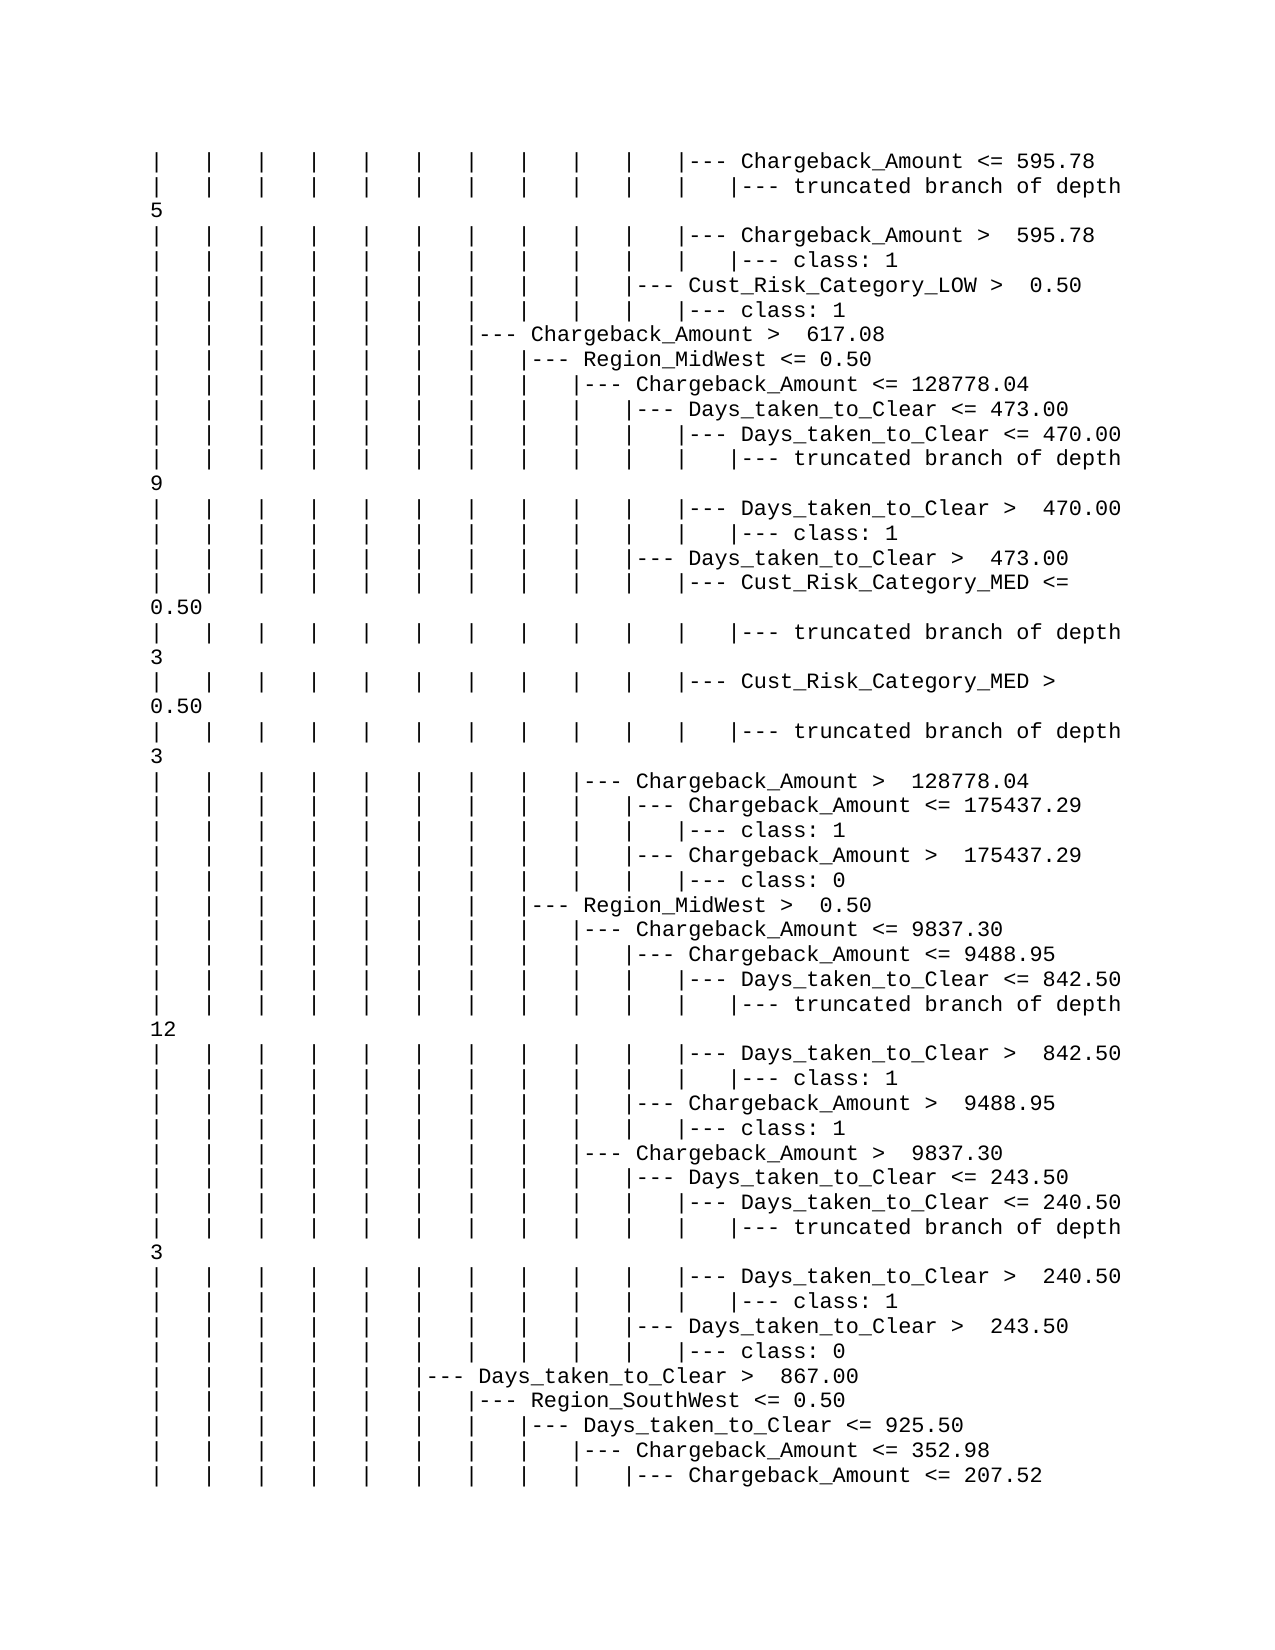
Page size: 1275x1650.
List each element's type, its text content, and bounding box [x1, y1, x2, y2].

text | | | | | | | |--- Days_taken_to_Clear <= 925.50 [150, 1414, 1125, 1439]
text | | | | | | | | | |--- Chargeback_Amount <= 207.52 [150, 1464, 1125, 1489]
text | | | | | | | | | |--- Chargeback_Amount > 175437.29 [150, 844, 1125, 869]
text | | | | | | | |--- Region_MidWest <= 0.50 [150, 348, 1125, 373]
text | | | | | | | | | | |--- Cust_Risk_Category_MED <= 0.50 [150, 571, 1125, 621]
text | | | | | | | | | | | |--- truncated branch of depth 9 [150, 447, 1125, 497]
text | | | | | | | | | | | |--- class: 1 [150, 522, 1125, 547]
text | | | | | | | | | | |--- Days_taken_to_Clear > 240.50 [150, 1266, 1125, 1290]
text | | | | | | | | | |--- Chargeback_Amount > 9488.95 [150, 1092, 1125, 1117]
text | | | | | | | | | | |--- Chargeback_Amount <= 595.78 [150, 150, 1125, 175]
text | | | | | | | | |--- Chargeback_Amount > 9837.30 [150, 1142, 1125, 1166]
text | | | | | | | | |--- Chargeback_Amount <= 128778.04 [150, 373, 1125, 398]
text | | | | | | | | | | | |--- truncated branch of depth 5 [150, 175, 1125, 224]
text | | | | | | | | |--- Chargeback_Amount > 128778.04 [150, 770, 1125, 794]
text | | | | | | |--- Chargeback_Amount > 617.08 [150, 323, 1125, 348]
text | | | | | | |--- Region_SouthWest <= 0.50 [150, 1389, 1125, 1414]
text | | | | | | | | | | | |--- truncated branch of depth 12 [150, 993, 1125, 1042]
text | | | | | | | | | | |--- class: 0 [150, 869, 1125, 894]
text | | | | | | | | | | | |--- truncated branch of depth 3 [150, 621, 1125, 671]
text | | | | | | | | | |--- Chargeback_Amount <= 9488.95 [150, 943, 1125, 968]
text | | | | | | | | | | |--- Days_taken_to_Clear <= 842.50 [150, 968, 1125, 993]
text | | | | | | | | | | |--- class: 1 [150, 1117, 1125, 1142]
text | | | | | | | | | |--- Days_taken_to_Clear > 243.50 [150, 1315, 1125, 1340]
text | | | | | | | | | | |--- Days_taken_to_Clear <= 240.50 [150, 1191, 1125, 1216]
text | | | | | | | |--- Region_MidWest > 0.50 [150, 894, 1125, 918]
text | | | | | | | | | |--- Chargeback_Amount <= 175437.29 [150, 794, 1125, 819]
text | | | | | | | | | |--- Days_taken_to_Clear <= 243.50 [150, 1166, 1125, 1191]
text | | | | | | | | |--- Chargeback_Amount <= 9837.30 [150, 918, 1125, 943]
text | | | | | | | | | | |--- class: 1 [150, 299, 1125, 323]
text | | | | | | | | | |--- Days_taken_to_Clear <= 473.00 [150, 398, 1125, 423]
text | | | | | |--- Days_taken_to_Clear > 867.00 [150, 1365, 1125, 1389]
text | | | | | | | | | |--- Days_taken_to_Clear > 473.00 [150, 547, 1125, 571]
text | | | | | | | | | | | |--- class: 1 [150, 1290, 1125, 1315]
text | | | | | | | | | |--- Cust_Risk_Category_LOW > 0.50 [150, 274, 1125, 299]
text | | | | | | | | | | |--- Cust_Risk_Category_MED > 0.50 [150, 671, 1125, 720]
text | | | | | | | | | | |--- class: 0 [150, 1340, 1125, 1365]
text | | | | | | | | | | | |--- truncated branch of depth 3 [150, 1216, 1125, 1266]
text | | | | | | | | |--- Chargeback_Amount <= 352.98 [150, 1439, 1125, 1464]
text | | | | | | | | | | |--- Days_taken_to_Clear > 842.50 [150, 1042, 1125, 1067]
text | | | | | | | | | | |--- Chargeback_Amount > 595.78 [150, 224, 1125, 249]
text | | | | | | | | | | |--- Days_taken_to_Clear <= 470.00 [150, 423, 1125, 447]
text | | | | | | | | | | |--- Days_taken_to_Clear > 470.00 [150, 497, 1125, 522]
text | | | | | | | | | | | |--- class: 1 [150, 249, 1125, 274]
text | | | | | | | | | | | |--- truncated branch of depth 3 [150, 720, 1125, 770]
text | | | | | | | | | | | |--- class: 1 [150, 1067, 1125, 1092]
text | | | | | | | | | | |--- class: 1 [150, 819, 1125, 844]
